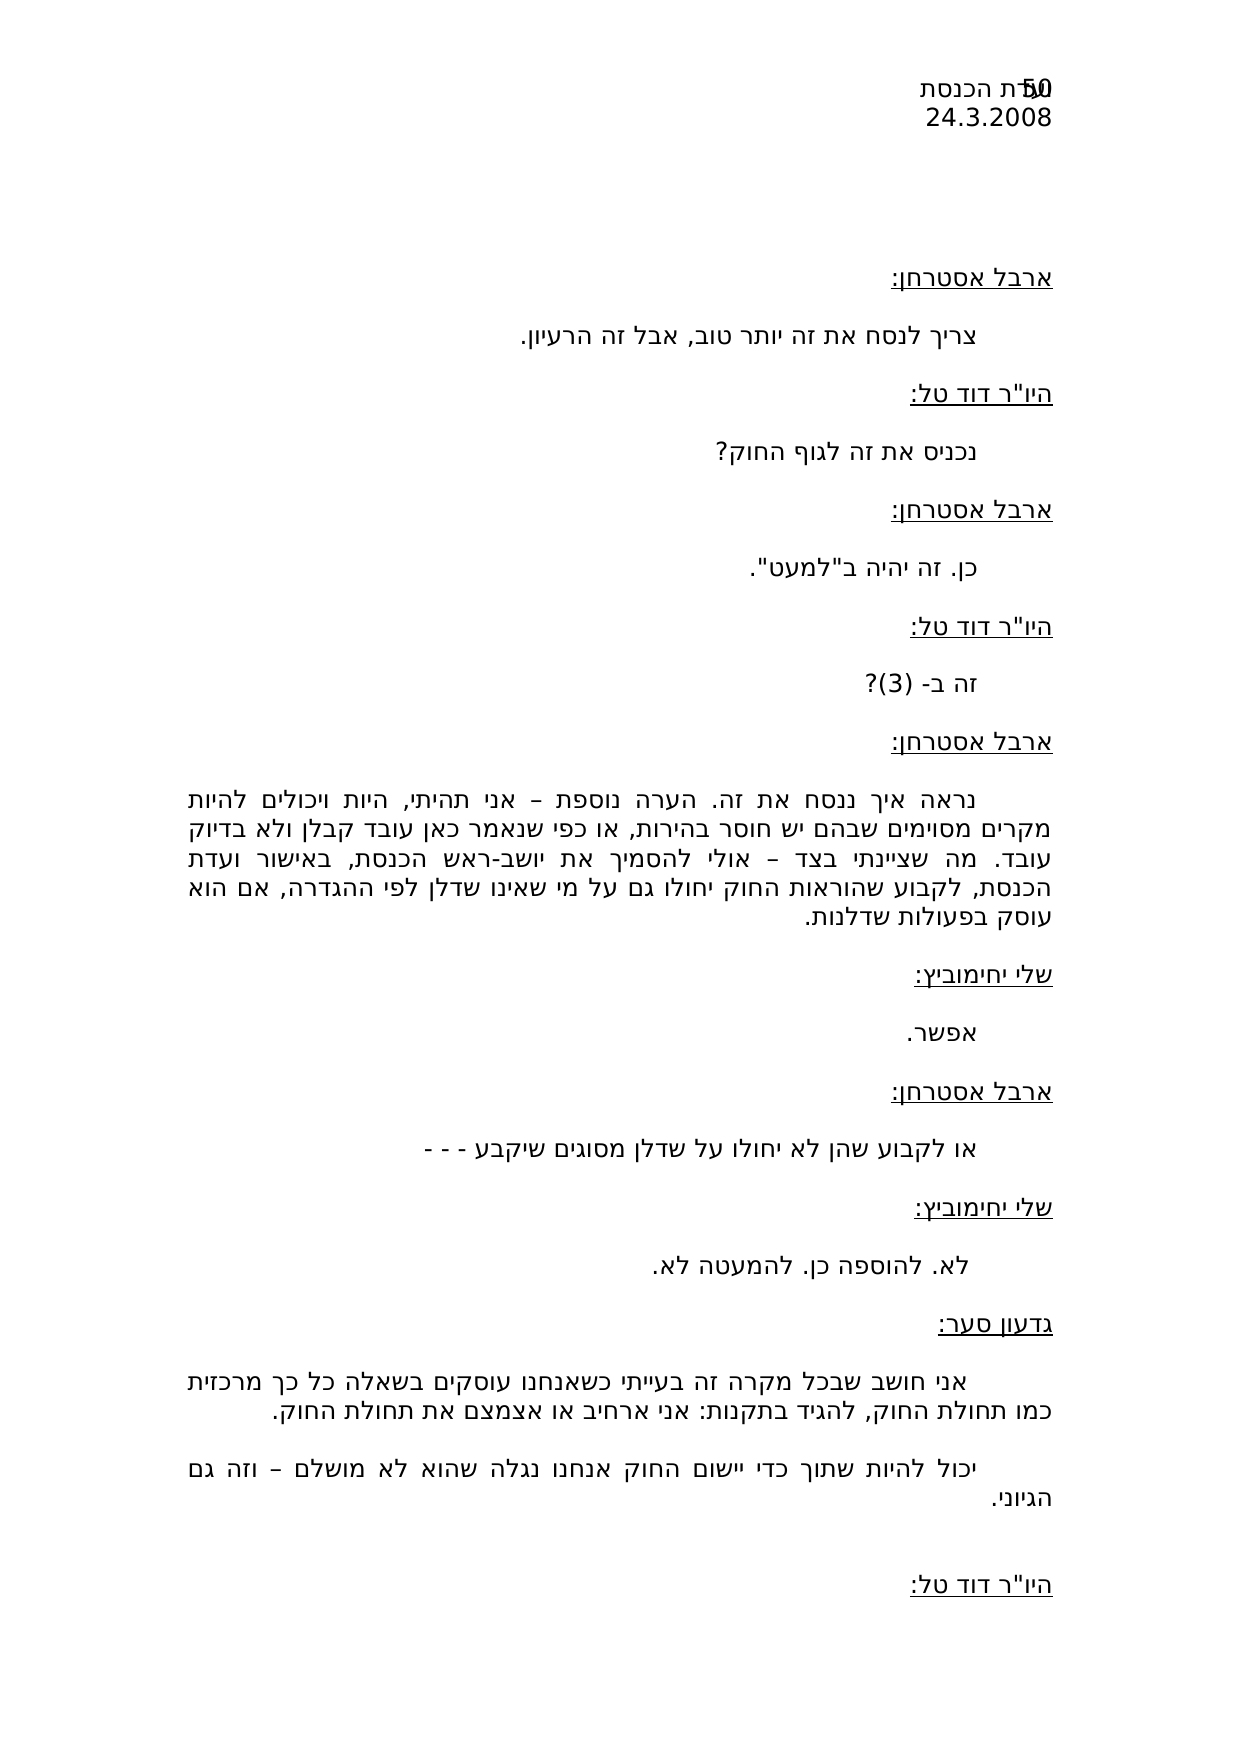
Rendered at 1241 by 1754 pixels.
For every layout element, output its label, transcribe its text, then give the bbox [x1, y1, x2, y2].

subtitle ארבל אסטרחן: [187, 728, 1053, 757]
text אפשר. [187, 1018, 1053, 1048]
text היו"ר דוד טל: [187, 350, 1053, 408]
text נראה איך ננסח את זה. הערה נוספת – אני תהיתי, היות ויכולים להיות מקרים מסוימים שבהם יש חוסר בהירות, או כפי שנאמר כאן עובד קבלן ולא בדיוק עובד. מה שציינתי בצד – אולי להסמיך את יושב-ראש הכנסת, באישור ועדת הכנסת, לקבוע שהוראות החוק יחולו גם על מי שאינו שדלן לפי ההגדרה, אם הוא עוסק בפעולות שדלנות. [187, 786, 1053, 931]
subtitle ארבל אסטרחן: [187, 263, 1053, 292]
subtitle ארבל אסטרחן: [187, 466, 1053, 525]
text אני חושב שבכל מקרה זה בעייתי כשאנחנו עוסקים בשאלה כל כך מרכזית כמו תחולת החוק, להגיד בתקנות: אני ארחיב או אצמצם את תחולת החוק. [187, 1367, 1053, 1426]
text זה ב- (3)? [187, 670, 1053, 699]
text לא. להוספה כן. להמעטה לא. [187, 1251, 1053, 1280]
subtitle שלי יחימוביץ: [187, 1164, 1053, 1222]
text או לקבוע שהן לא יחולו על שדלן מסוגים שיקבע - - - [187, 1135, 1053, 1164]
subtitle שלי יחימוביץ: [187, 931, 1053, 990]
text צריך לנסח את זה יותר טוב, אבל זה הרעיון. [187, 321, 1053, 350]
text היו"ר דוד טל: [187, 1571, 1053, 1600]
text היו"ר דוד טל: [187, 583, 1053, 641]
text יכול להיות שתוך כדי יישום החוק אנחנו נגלה שהוא לא מושלם – וזה גם הגיוני. [187, 1454, 1053, 1513]
text נכניס את זה לגוף החוק? [187, 437, 1053, 466]
text כן. זה יהיה ב"למעט". [187, 553, 1053, 583]
text גדעון סער: [187, 1280, 1053, 1338]
subtitle ארבל אסטרחן: [187, 1048, 1053, 1106]
